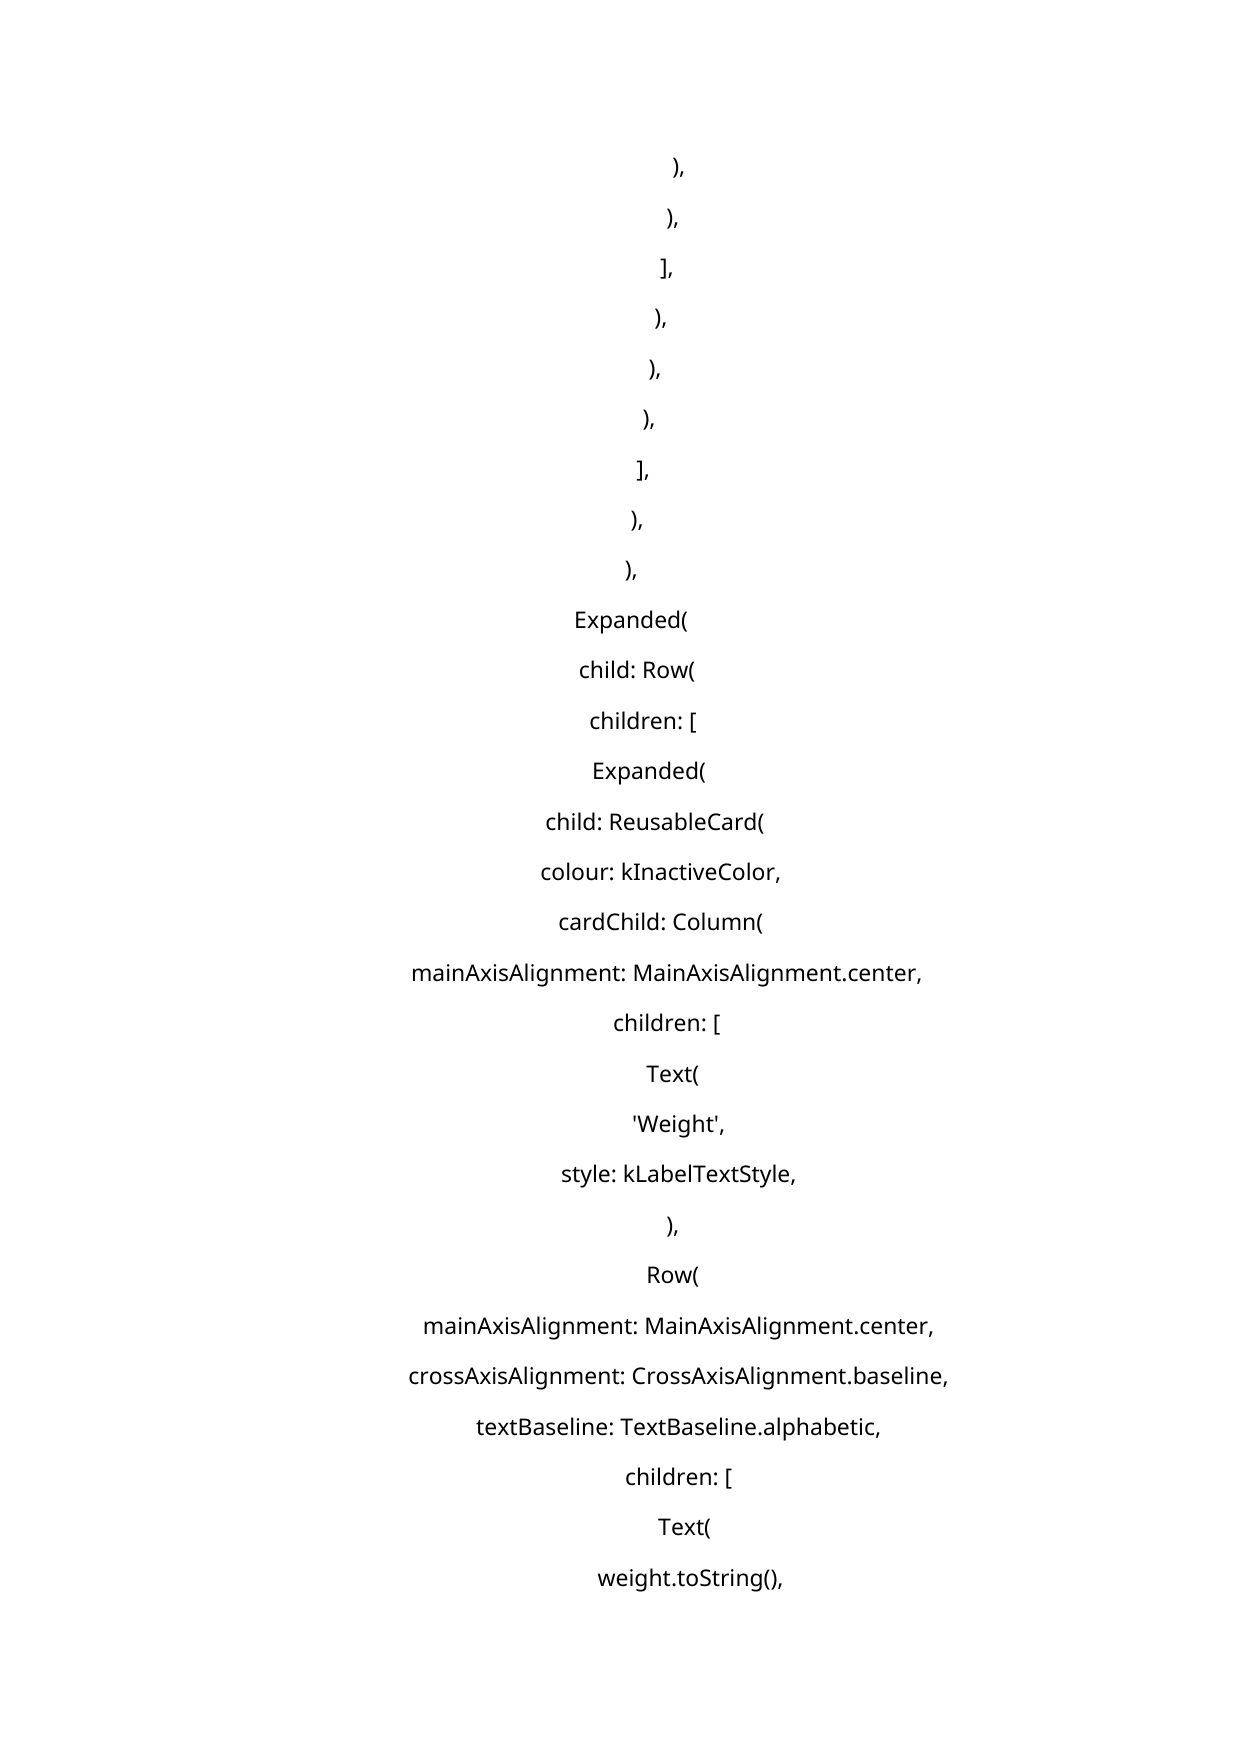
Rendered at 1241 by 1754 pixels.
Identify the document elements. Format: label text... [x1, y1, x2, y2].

text crossAxisAlignment: CrossAxisAlignment.baseline, [112, 1360, 1090, 1391]
text style: kLabelTextStyle, [112, 1158, 1090, 1189]
text children: [ [112, 1007, 1090, 1038]
text children: [ [112, 704, 1090, 736]
text weight.toString(), [112, 1562, 1090, 1593]
text Expanded( [112, 755, 1090, 786]
text ], [112, 251, 1090, 282]
text ), [112, 200, 1090, 232]
text child: Row( [112, 654, 1090, 685]
text Text( [112, 1057, 1090, 1089]
text ), [112, 352, 1090, 383]
text mainAxisAlignment: MainAxisAlignment.center, [112, 957, 1090, 988]
text child: ReusableCard( [112, 805, 1090, 837]
text ), [112, 503, 1090, 534]
text ), [112, 553, 1090, 584]
text ], [112, 452, 1090, 484]
text cardChild: Column( [112, 906, 1090, 937]
text 'Weight', [112, 1108, 1090, 1139]
text ), [112, 1209, 1090, 1240]
text ), [112, 402, 1090, 433]
text ), [112, 301, 1090, 332]
text children: [ [112, 1461, 1090, 1492]
text colour: kInactiveColor, [112, 856, 1090, 887]
text ), [112, 150, 1090, 181]
text Text( [112, 1511, 1090, 1542]
text Row( [112, 1259, 1090, 1290]
text mainAxisAlignment: MainAxisAlignment.center, [112, 1309, 1090, 1341]
text textBaseline: TextBaseline.alphabetic, [112, 1410, 1090, 1442]
text Expanded( [112, 604, 1090, 635]
